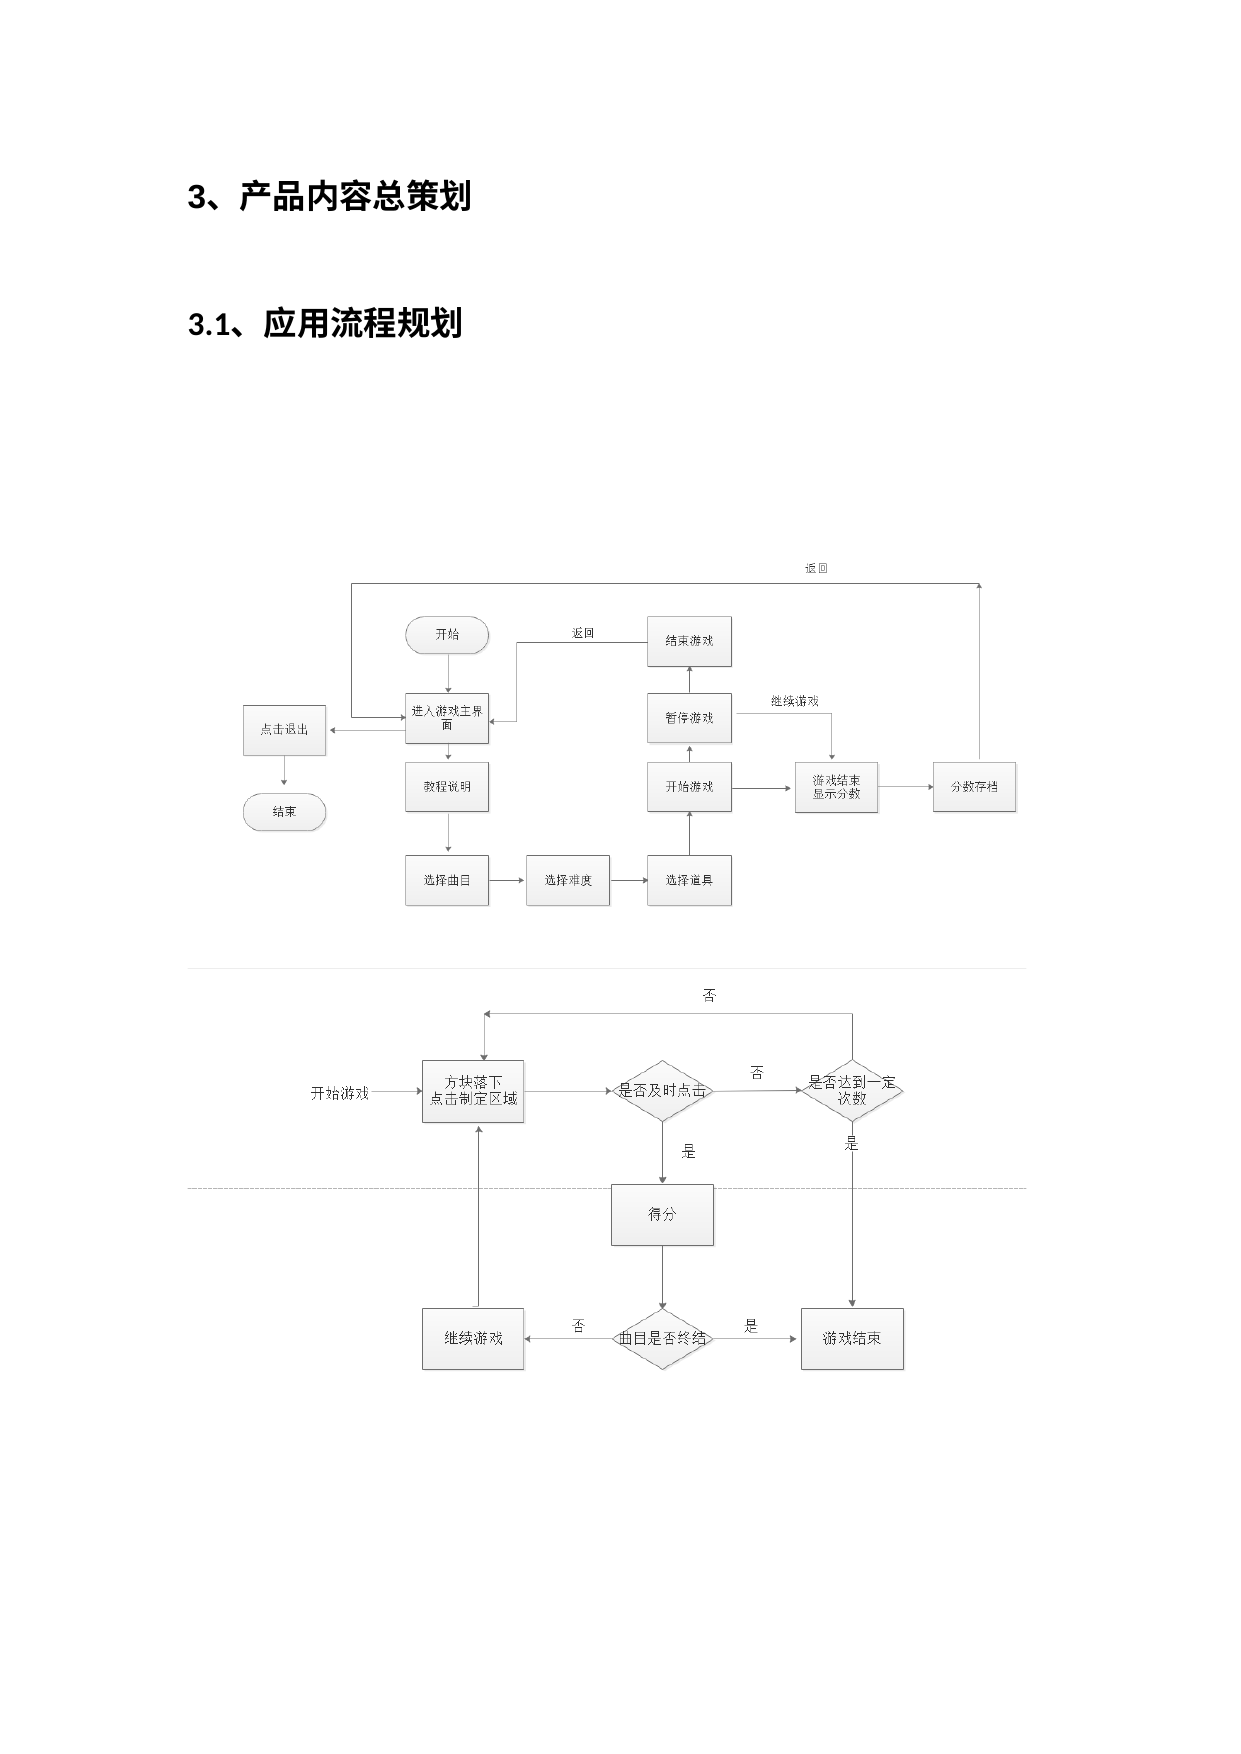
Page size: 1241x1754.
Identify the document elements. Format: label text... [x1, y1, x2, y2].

subtitle 3.1、应用流程规划 [187, 289, 1053, 354]
picture [187, 968, 1027, 1437]
picture [187, 513, 1053, 947]
subtitle 3、产品内容总策划 [187, 162, 1053, 227]
